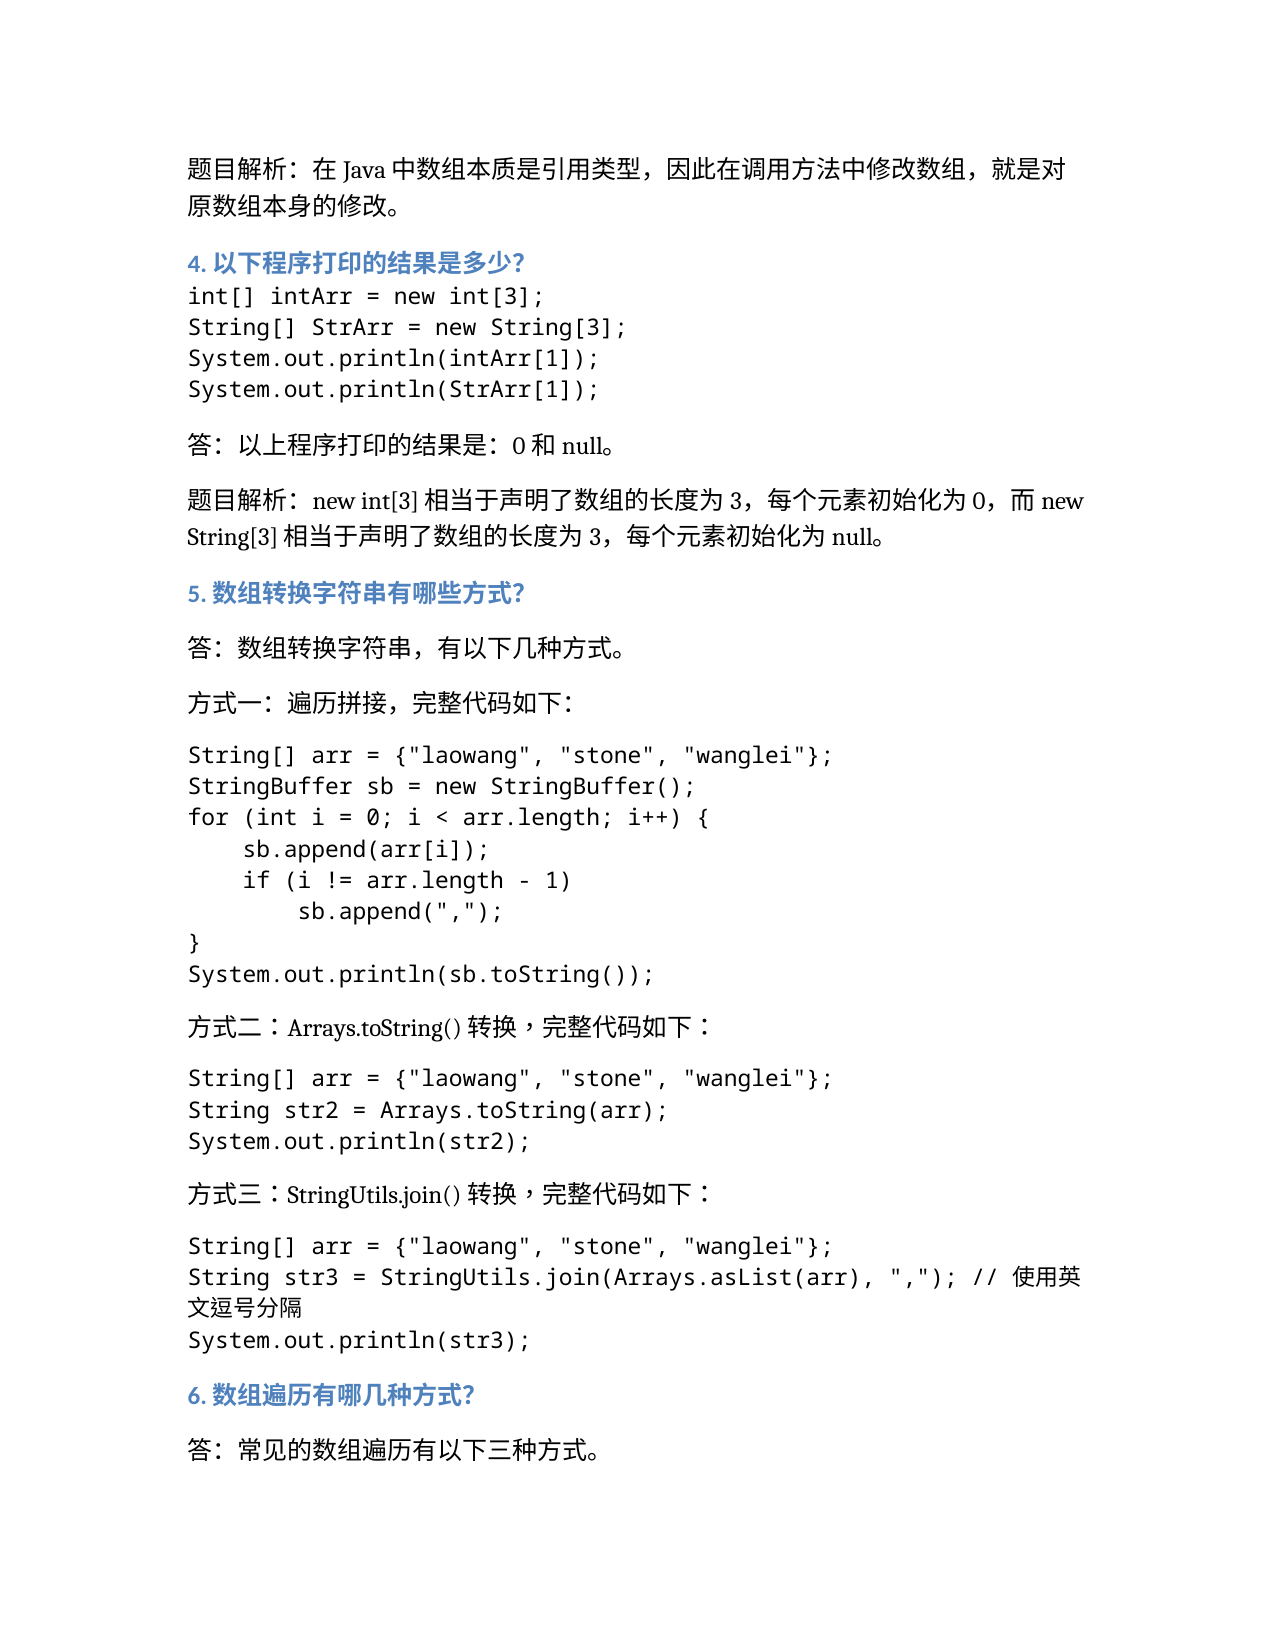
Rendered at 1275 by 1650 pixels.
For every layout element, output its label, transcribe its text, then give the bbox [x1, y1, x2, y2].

text int[] intArr = new int[3]; String[] StrArr = new String[3]; System.out.println(intArr[1]); System.out.println(StrArr[1]); [187, 279, 1087, 404]
text 题目解析：在 Java 中数组本质是引用类型，因此在调用方法中修改数组，就是对原数组本身的修改。 [187, 150, 1087, 222]
text 方式三：StringUtils.join() 转换，完整代码如下： [187, 1177, 1087, 1211]
subtitle 5. 数组转换字符串有哪些方式？ [187, 574, 1087, 610]
text String[] arr = {"laowang", "stone", "wanglei"}; String str3 = StringUtils.join(Arrays.asList(arr), ","); // 使用英文逗号分隔 System.out.println(str3); [187, 1230, 1087, 1355]
subtitle 4. 以下程序打印的结果是多少？ [187, 243, 1087, 279]
text 答：以上程序打印的结果是：0 和 null。 [187, 425, 1087, 462]
text 答：常见的数组遍历有以下三种方式。 [187, 1431, 1087, 1467]
text 方式二：Arrays.toString() 转换，完整代码如下： [187, 1009, 1087, 1044]
subtitle 6. 数组遍历有哪几种方式？ [187, 1376, 1087, 1412]
text 方式一：遍历拼接，完整代码如下： [187, 684, 1087, 720]
text 题目解析：new int[3] 相当于声明了数组的长度为 3，每个元素初始化为 0，而 new String[3] 相当于声明了数组的长度为 3，每个元素初始化为 null。 [187, 480, 1087, 553]
text String[] arr = {"laowang", "stone", "wanglei"}; StringBuffer sb = new StringBuffer(); for (int i = 0; i < arr.length; i++) { sb.append(arr[i]); if (i != arr.length - 1) sb.append(","); } System.out.println(sb.toString()); [187, 739, 1087, 989]
text String[] arr = {"laowang", "stone", "wanglei"}; String str2 = Arrays.toString(arr); System.out.println(str2); [187, 1062, 1087, 1156]
text 答：数组转换字符串，有以下几种方式。 [187, 629, 1087, 665]
